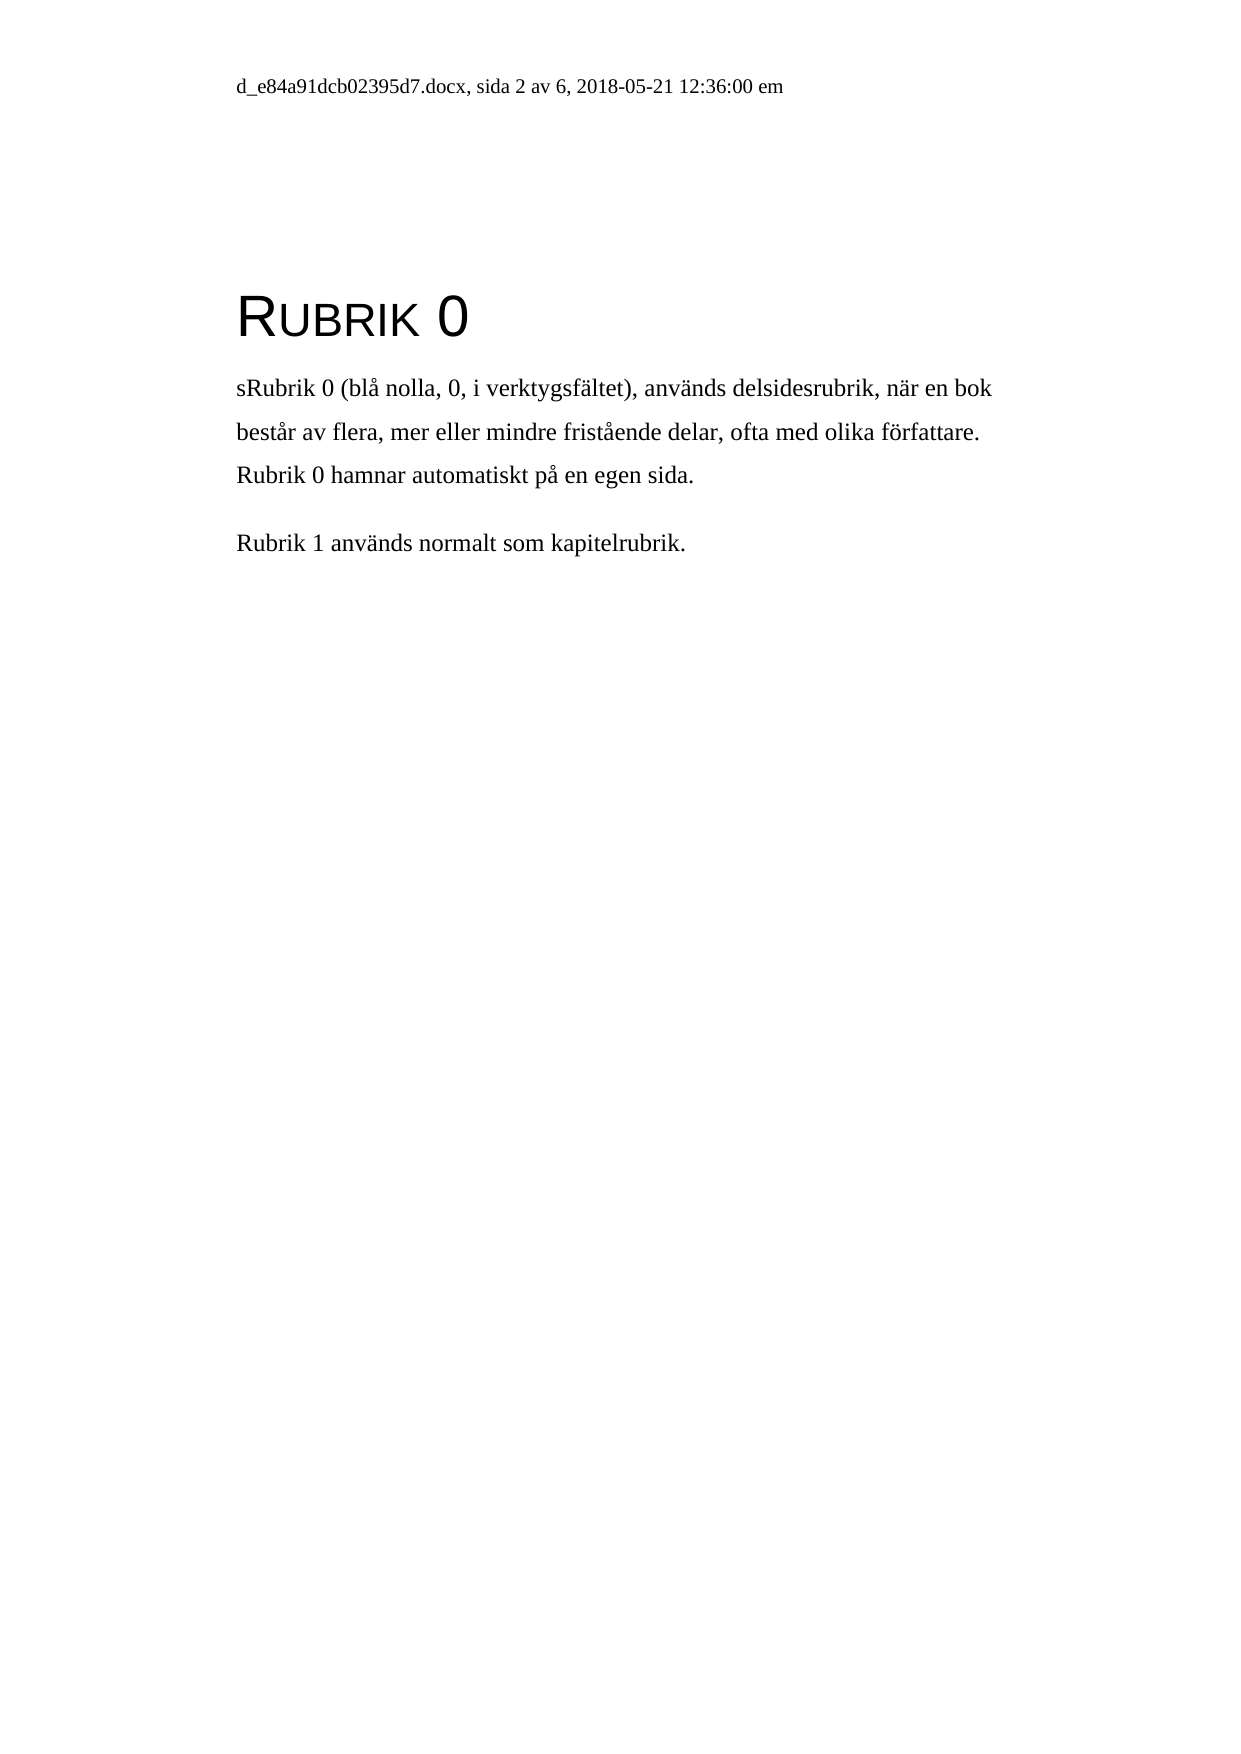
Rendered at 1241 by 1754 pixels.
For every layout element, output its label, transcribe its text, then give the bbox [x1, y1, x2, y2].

text Rubrik 1 används normalt som kapitelrubrik. [236, 528, 1004, 557]
text Rubrik 0 [236, 281, 1004, 348]
text sRubrik 0 (blå nolla, 0, i verktygsfältet), används delsidesrubrik, när en bok består av flera, mer eller mindre fristående delar, ofta med olika författare. Rubrik 0 hamnar automatiskt på en egen sida. [236, 373, 1004, 488]
